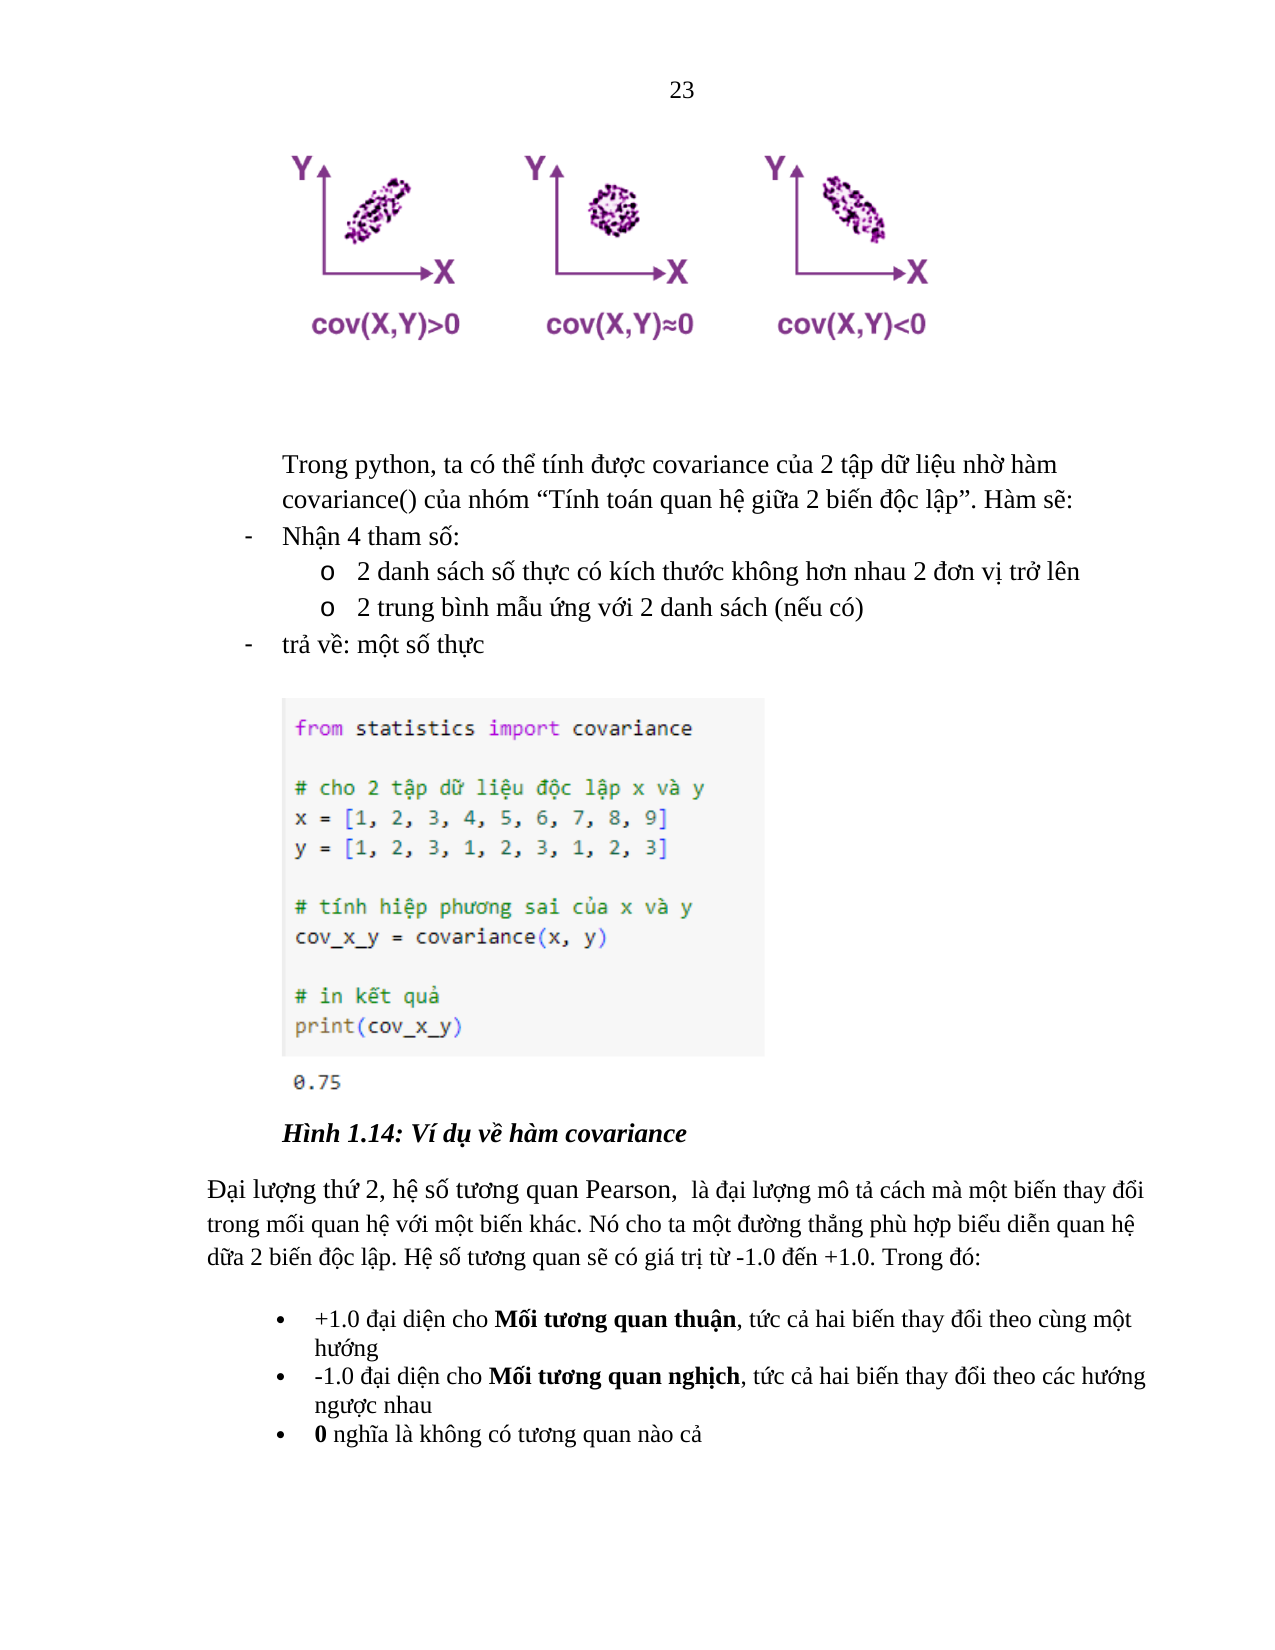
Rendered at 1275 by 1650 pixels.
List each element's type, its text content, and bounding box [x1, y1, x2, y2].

picture [276, 127, 974, 374]
list +1.0 đại diện cho Mối tương quan thuận, tức cả hai biến thay đổi theo cùng một hướng [277, 1304, 1157, 1361]
text Đại lượng thứ 2, hệ số tương quan Pearson, là đại lượng mô tả cách mà một biến thay đổi trong mối quan hệ với một biến khác. Nó cho ta một đường thẳng phù hợp biểu diễn quan hệ dữa 2 biến độc lập. Hệ số tương quan sẽ có giá trị từ -1.0 đến +1.0. Trong đó: [207, 1173, 1157, 1271]
list 0 nghĩa là không có tương quan nào cả [277, 1419, 1157, 1448]
list Hình 1.14: Ví dụ về hàm covariance [282, 1117, 1157, 1148]
list Nhận 4 tham số: [244, 519, 1157, 552]
list -1.0 đại diện cho Mối tương quan nghịch, tức cả hai biến thay đổi theo các hướng ngược nhau [277, 1361, 1157, 1419]
list 2 danh sách số thực có kích thước không hơn nhau 2 đơn vị trở lên [319, 555, 1157, 588]
list trả về: một số thực [244, 627, 1157, 660]
list 2 trung bình mẫu ứng với 2 danh sách (nếu có) [319, 591, 1157, 624]
list Trong python, ta có thể tính được covariance của 2 tập dữ liệu nhờ hàm covariance() của nhóm “Tính toán quan hệ giữa 2 biến độc lập”. Hàm sẽ: [282, 448, 1157, 515]
picture [281, 698, 765, 1113]
